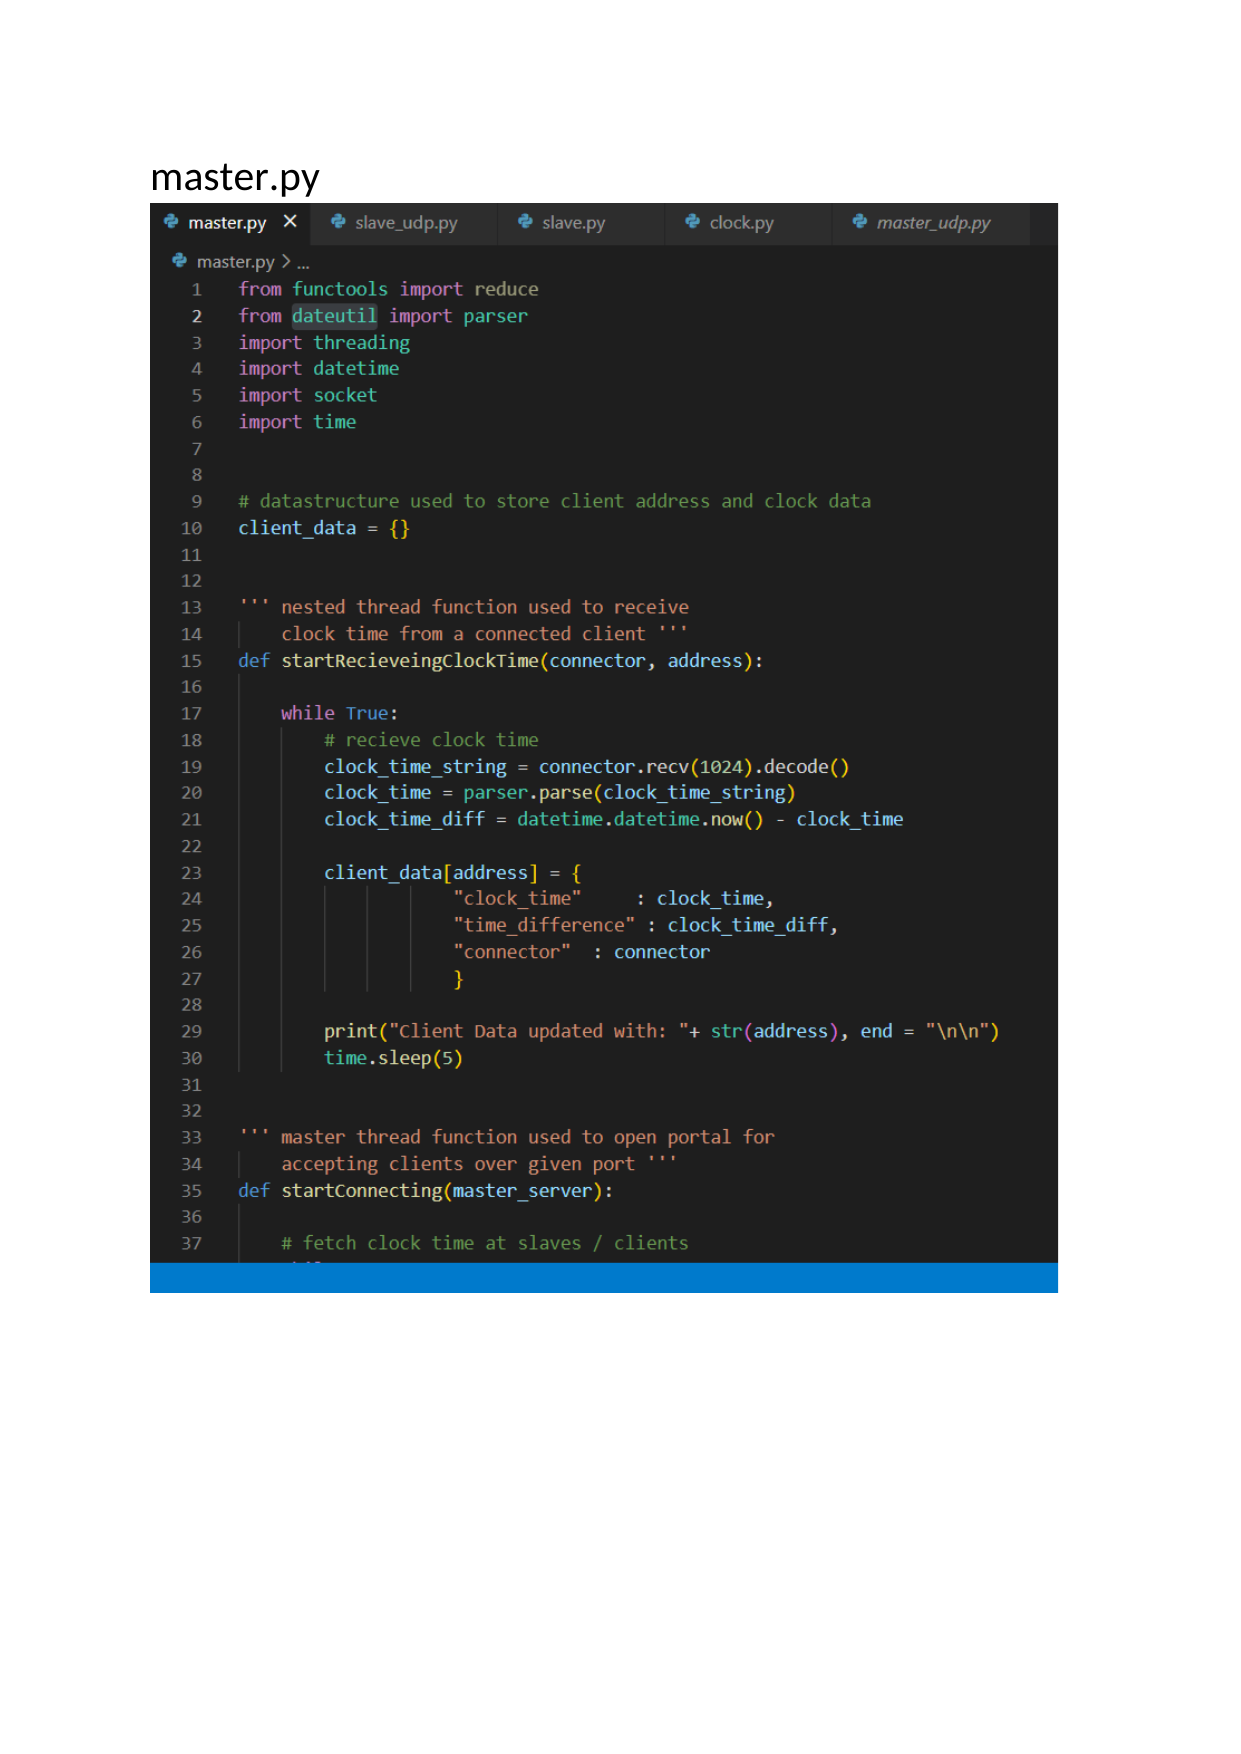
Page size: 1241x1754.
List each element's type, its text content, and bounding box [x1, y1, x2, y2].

picture [150, 203, 1059, 1293]
